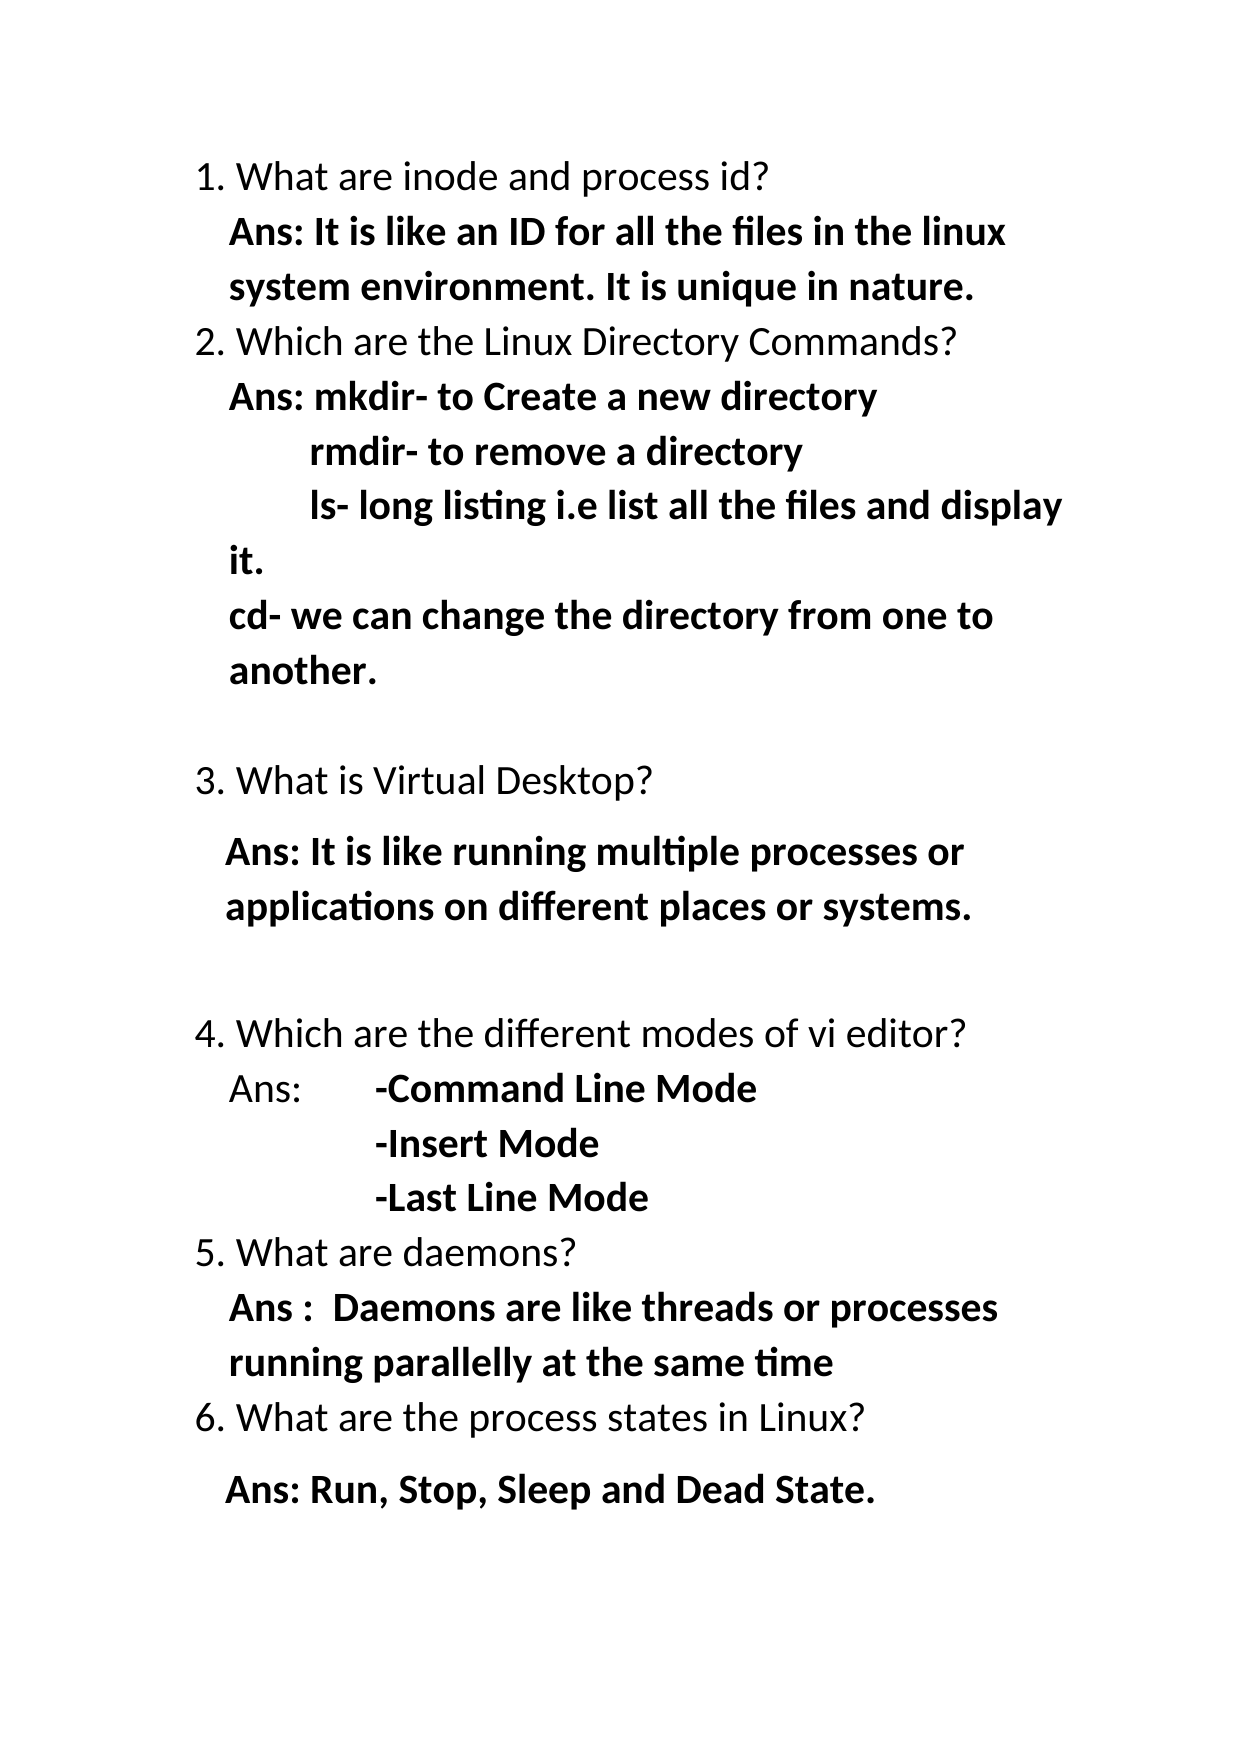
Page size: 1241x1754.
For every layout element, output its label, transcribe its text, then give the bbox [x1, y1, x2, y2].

list Ans: It is like an ID for all the files in the linux system environment. It is unique in nature. [229, 205, 1090, 311]
list What are inode and process id? [194, 150, 1090, 201]
list Which are the different modes of vi editor? [194, 1007, 1090, 1058]
list What is Virtual Desktop? [194, 754, 1090, 805]
list Which are the Linux Directory Commands? [194, 315, 1090, 366]
list -Insert Mode [229, 1117, 1090, 1167]
list What are daemons? [194, 1226, 1090, 1277]
list Ans: -Command Line Mode [229, 1062, 1090, 1112]
list ls- long listing i.e list all the files and display it. [229, 479, 1090, 585]
list Ans : Daemons are like threads or processes running parallelly at the same time [229, 1281, 1090, 1387]
list cd- we can change the directory from one to another. [229, 589, 1090, 695]
text Ans: Run, Stop, Sleep and Dead State. [225, 1463, 1090, 1513]
list What are the process states in Linux? [194, 1391, 1090, 1442]
list -Last Line Mode [229, 1171, 1090, 1222]
list rmdir- to remove a directory [229, 424, 1090, 475]
list Ans: mkdir- to Create a new directory [229, 369, 1090, 420]
text Ans: It is like running multiple processes or applications on different places or systems. [225, 825, 1090, 931]
